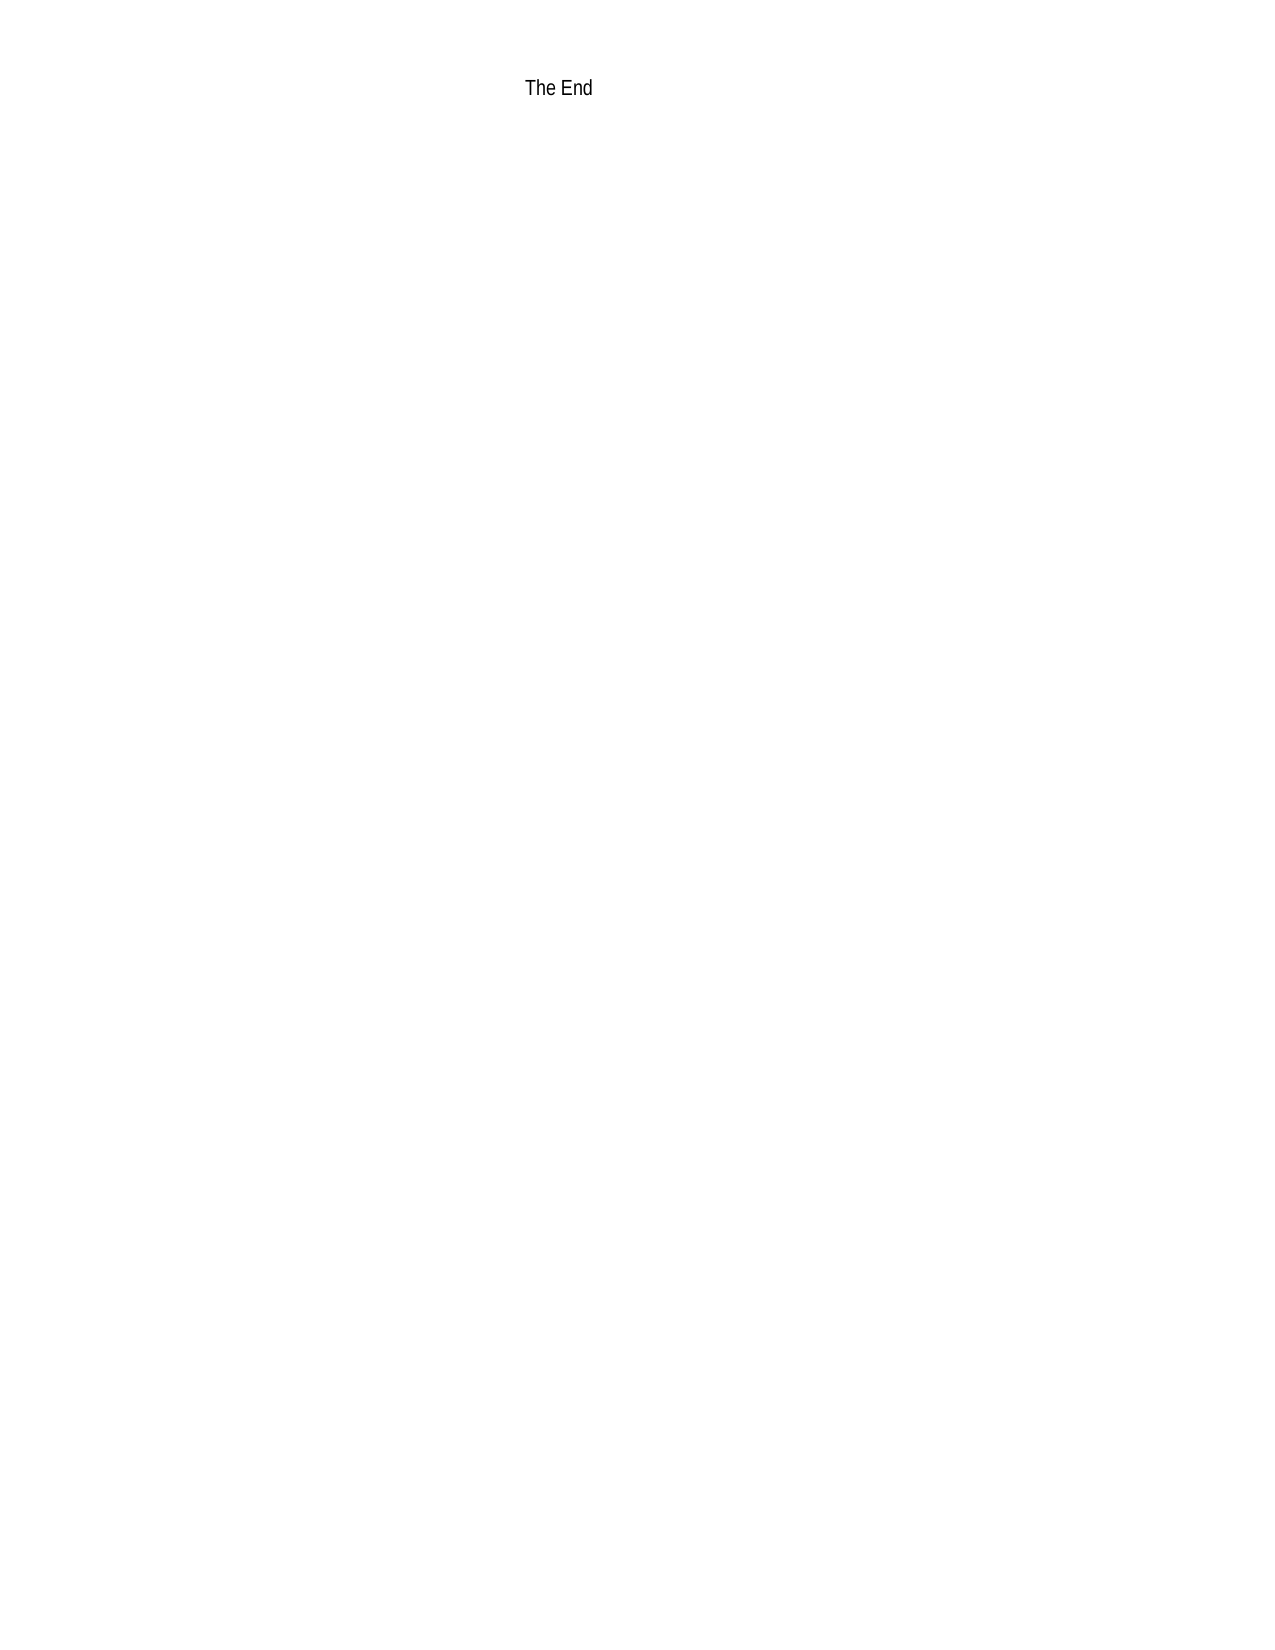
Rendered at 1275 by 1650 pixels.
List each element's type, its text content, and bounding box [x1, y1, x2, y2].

list The End [450, 75, 1200, 100]
